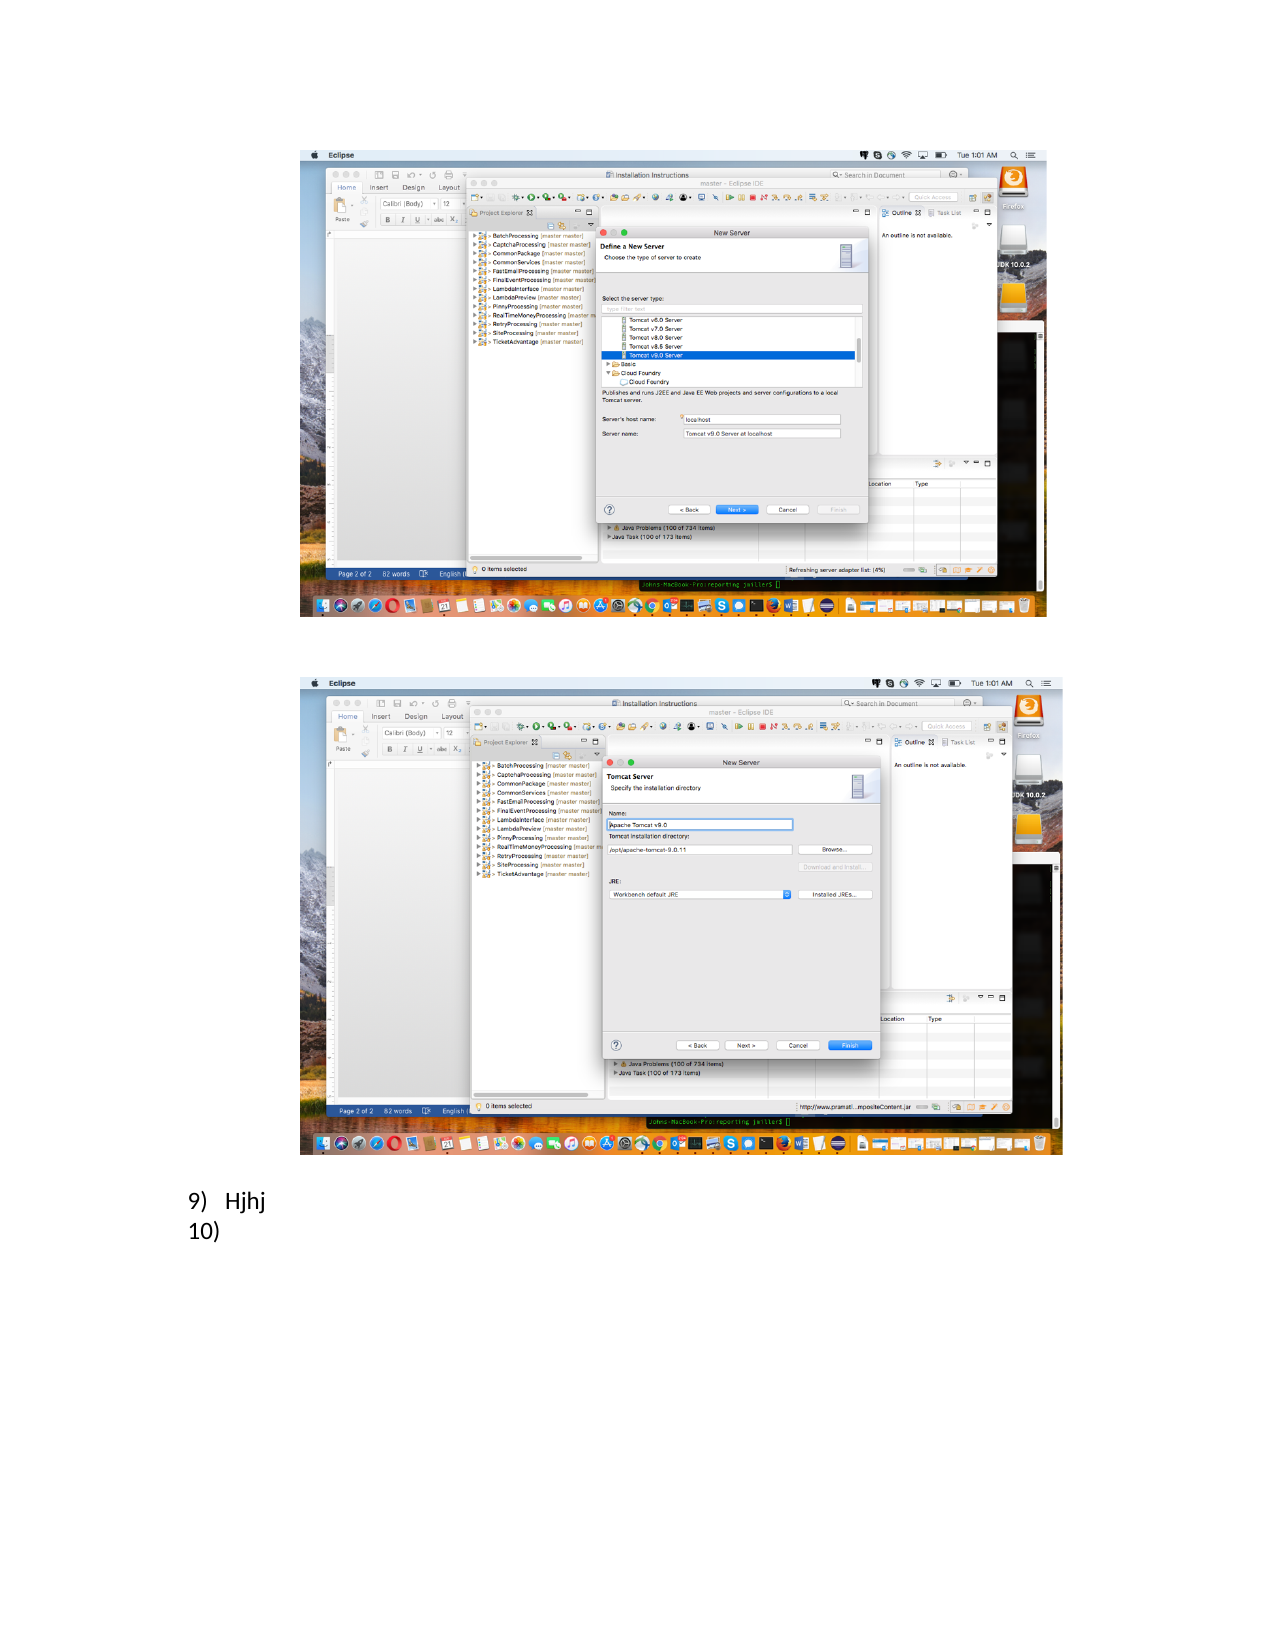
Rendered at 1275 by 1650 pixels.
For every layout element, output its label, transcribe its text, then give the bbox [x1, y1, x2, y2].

list Hjhj [187, 1185, 1125, 1215]
picture [300, 677, 1063, 1155]
picture [300, 150, 1047, 617]
